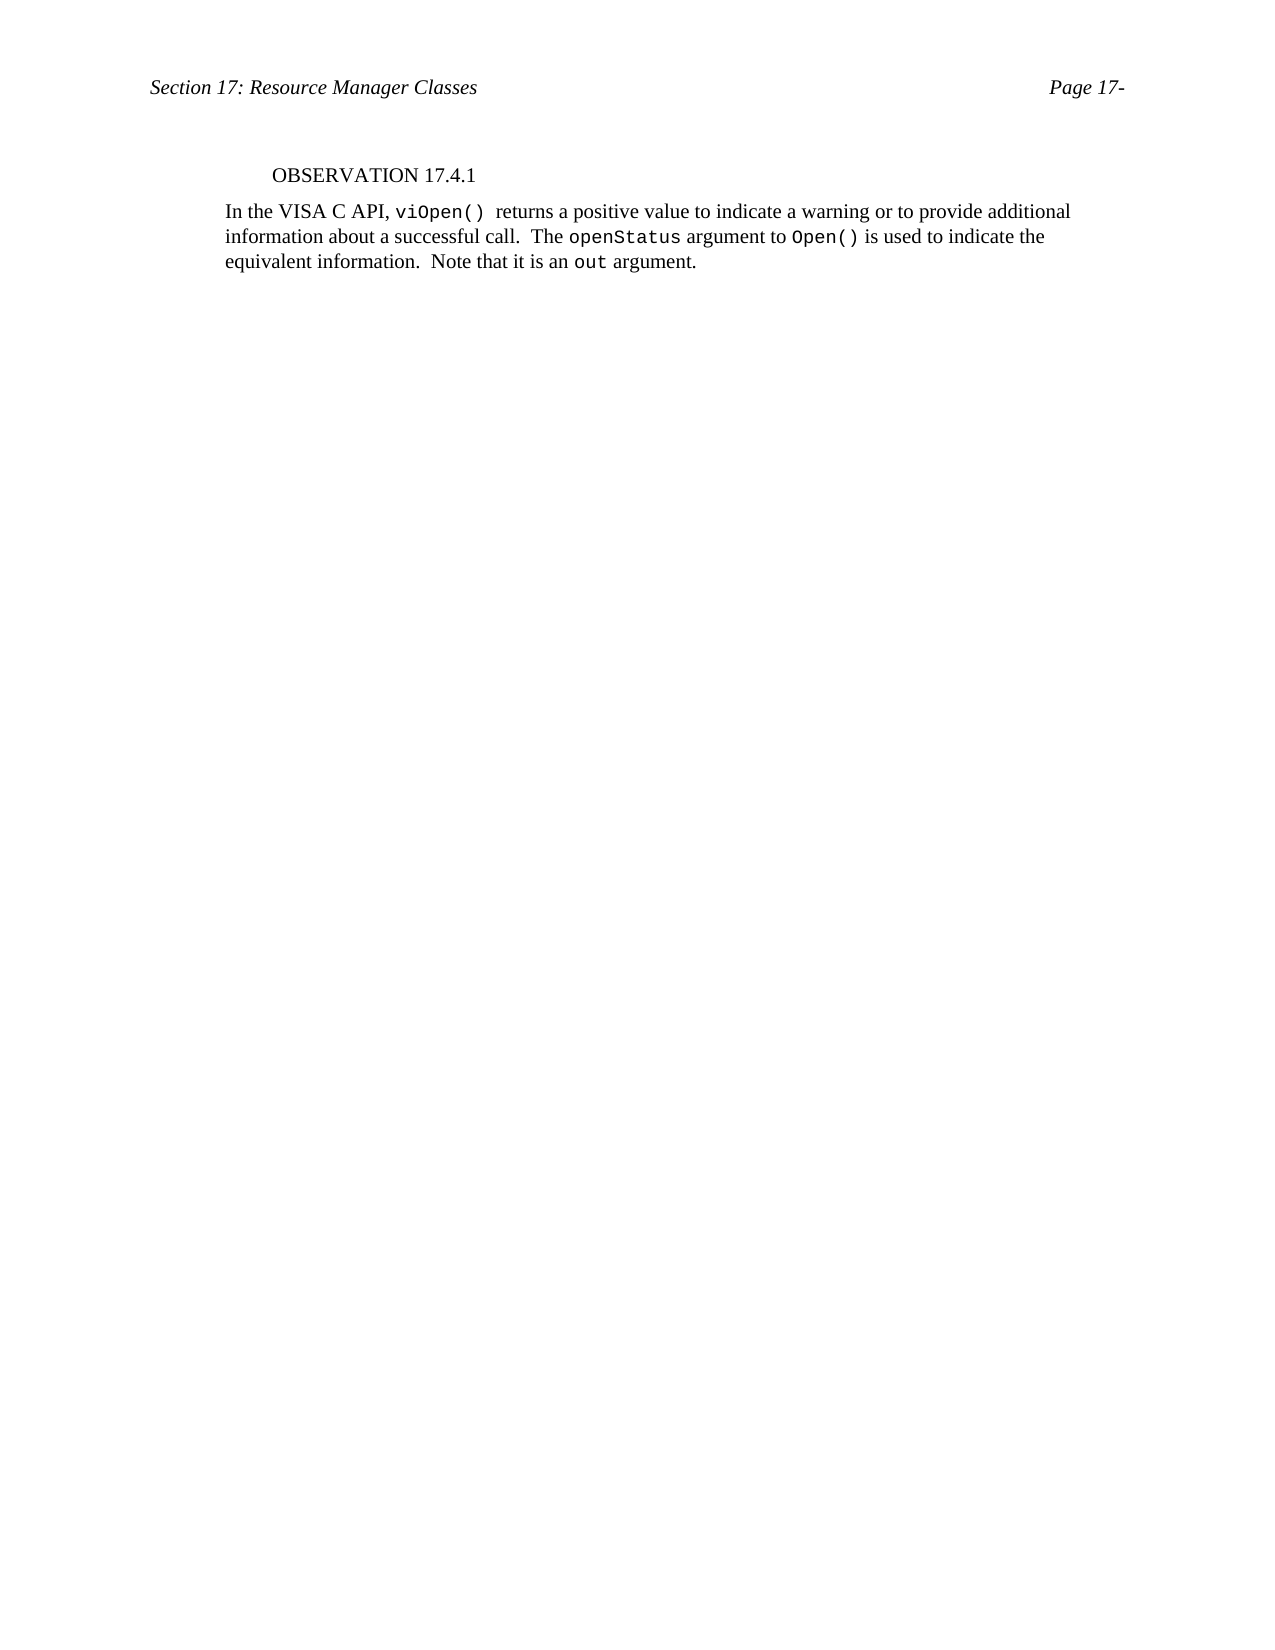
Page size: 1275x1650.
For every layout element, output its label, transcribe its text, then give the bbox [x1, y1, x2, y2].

text In the VISA C API, viOpen() returns a positive value to indicate a warning or to provide additional information about a successful call. The openStatus argument to Open() is used to indicate the equivalent information. Note that it is an out argument. [225, 199, 1125, 274]
